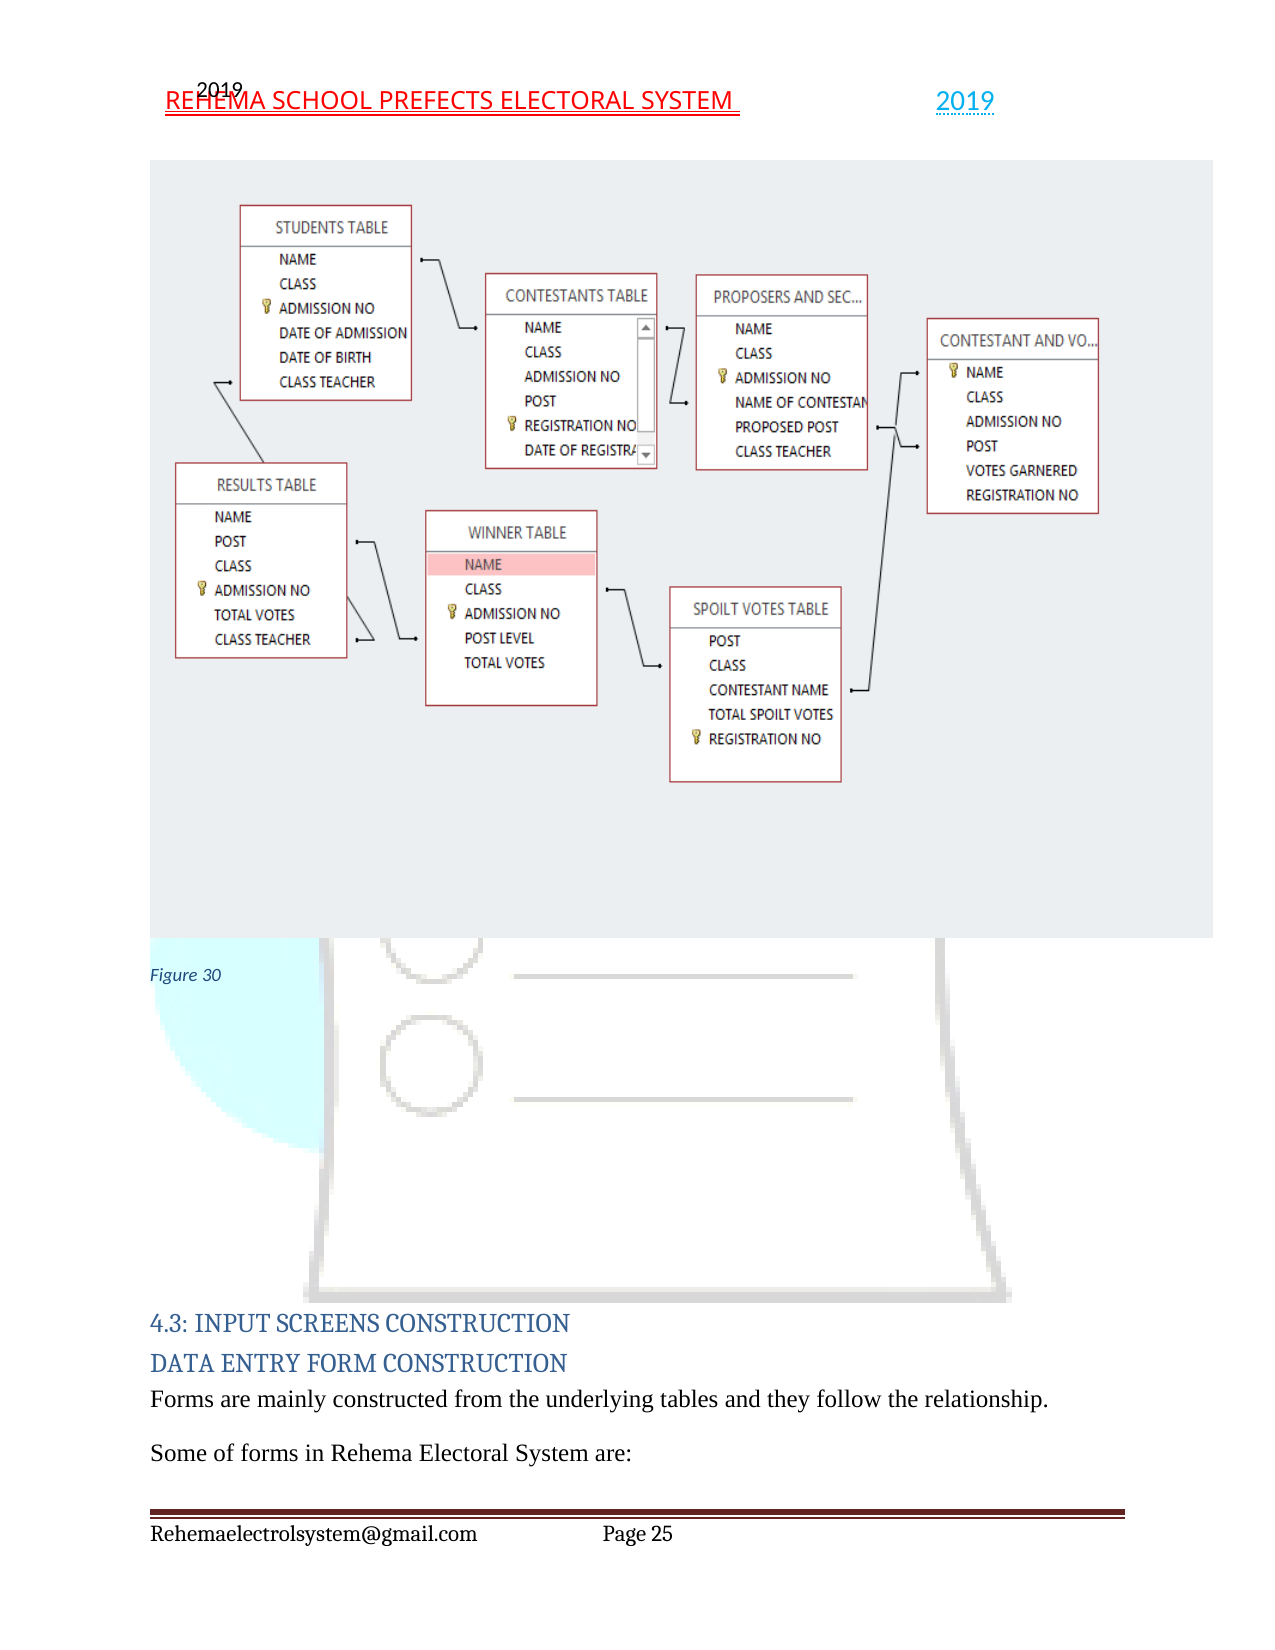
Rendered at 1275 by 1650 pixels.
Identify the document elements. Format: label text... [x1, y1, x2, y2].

picture [150, 160, 1213, 938]
text Figure 30 [150, 963, 1125, 986]
text Forms are mainly constructed from the underlying tables and they follow the relationship. [150, 1384, 1125, 1413]
text Some of forms in Rehema Electoral System are: [150, 1438, 1125, 1466]
subtitle DATA ENTRY FORM CONSTRUCTION [150, 1348, 1125, 1379]
subtitle 4.3: INPUT SCREENS CONSTRUCTION [150, 1308, 1125, 1339]
